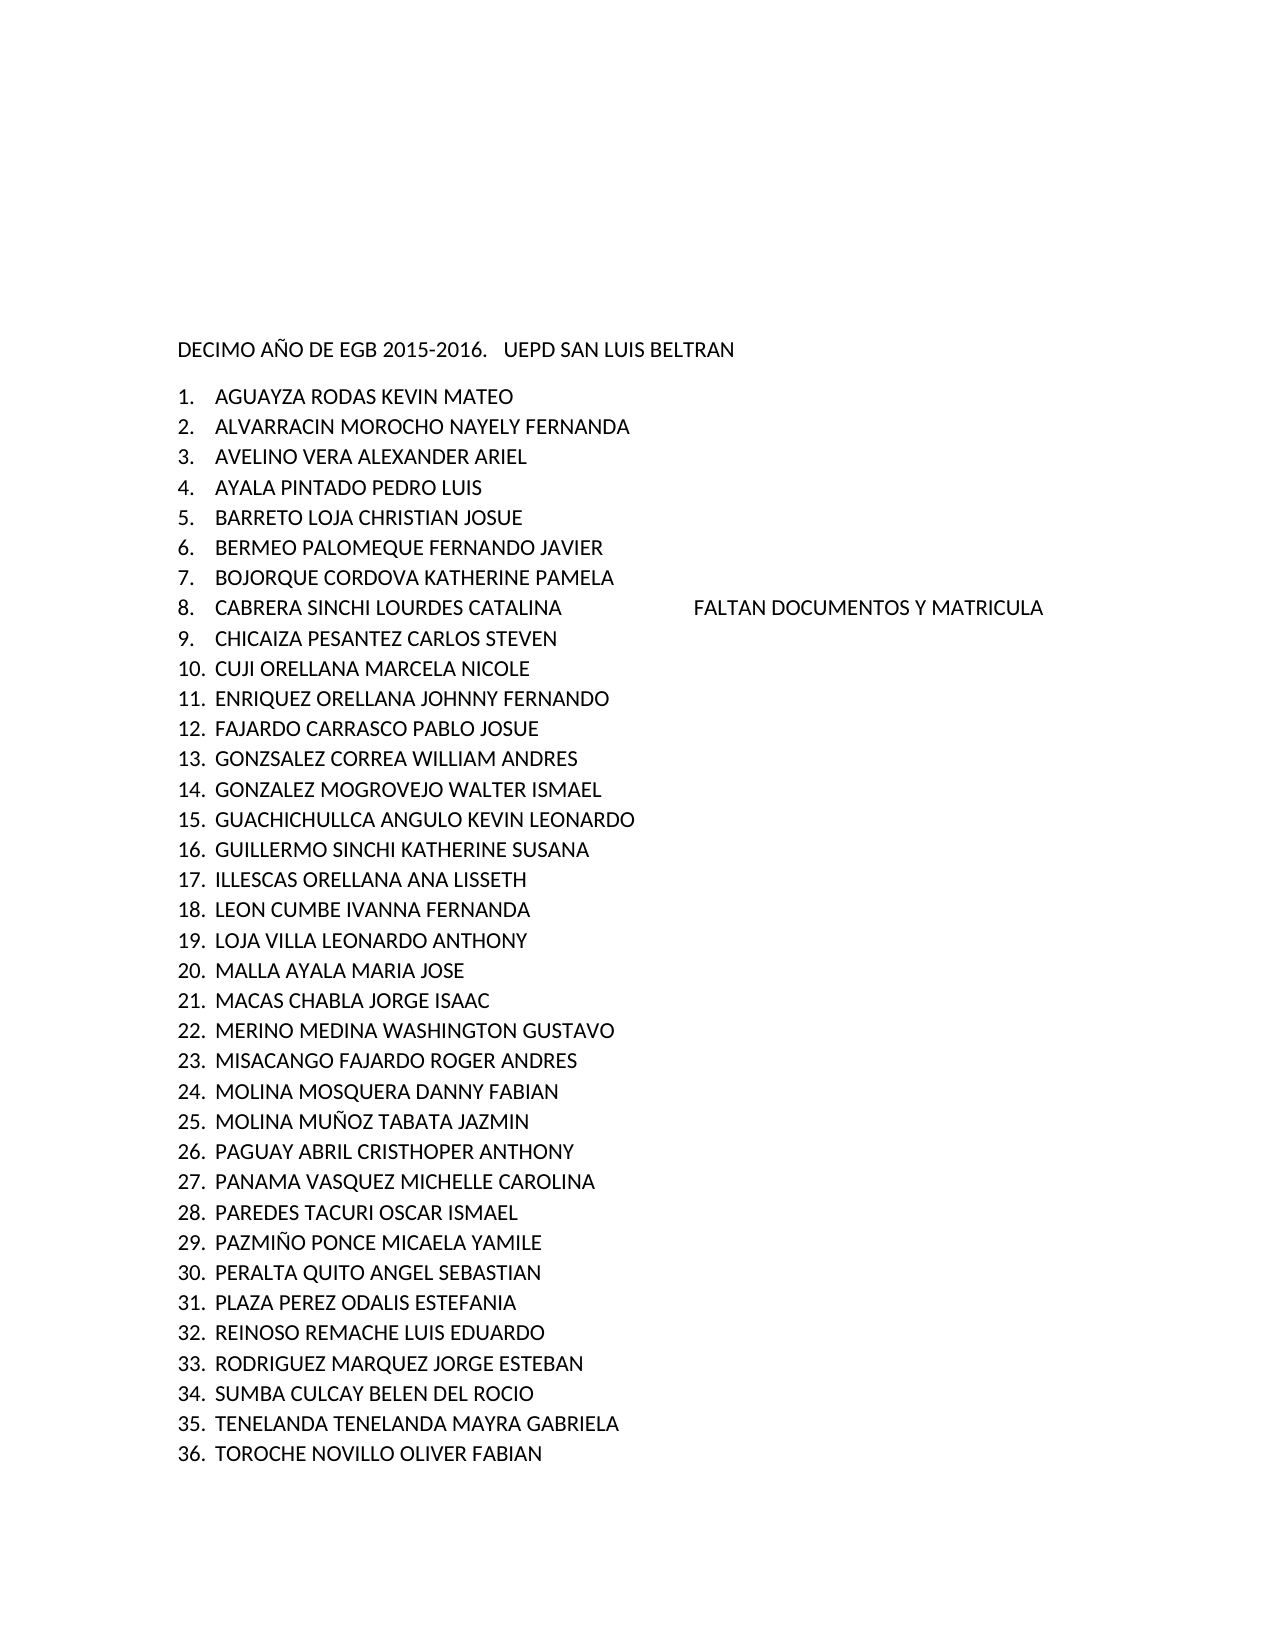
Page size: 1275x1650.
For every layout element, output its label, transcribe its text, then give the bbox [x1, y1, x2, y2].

list BARRETO LOJA CHRISTIAN JOSUE [177, 503, 1098, 531]
list AGUAYZA RODAS KEVIN MATEO [177, 382, 1098, 410]
list MERINO MEDINA WASHINGTON GUSTAVO [177, 1016, 1098, 1044]
list PAGUAY ABRIL CRISTHOPER ANTHONY [177, 1137, 1098, 1165]
list GONZSALEZ CORREA WILLIAM ANDRES [177, 744, 1098, 772]
list ILLESCAS ORELLANA ANA LISSETH [177, 865, 1098, 893]
list BERMEO PALOMEQUE FERNANDO JAVIER [177, 533, 1098, 561]
list CABRERA SINCHI LOURDES CATALINA FALTAN DOCUMENTOS Y MATRICULA [177, 593, 1098, 621]
list ALVARRACIN MOROCHO NAYELY FERNANDA [177, 412, 1098, 440]
list PAZMIÑO PONCE MICAELA YAMILE [177, 1228, 1098, 1256]
list LOJA VILLA LEONARDO ANTHONY [177, 926, 1098, 954]
list MISACANGO FAJARDO ROGER ANDRES [177, 1047, 1098, 1074]
list LEON CUMBE IVANNA FERNANDA [177, 896, 1098, 923]
list PLAZA PEREZ ODALIS ESTEFANIA [177, 1288, 1098, 1316]
list MOLINA MOSQUERA DANNY FABIAN [177, 1077, 1098, 1105]
list TENELANDA TENELANDA MAYRA GABRIELA [177, 1409, 1098, 1437]
text DECIMO AÑO DE EGB 2015-2016. UEPD SAN LUIS BELTRAN [177, 335, 1098, 363]
list BOJORQUE CORDOVA KATHERINE PAMELA [177, 563, 1098, 591]
list GUACHICHULLCA ANGULO KEVIN LEONARDO [177, 805, 1098, 833]
list RODRIGUEZ MARQUEZ JORGE ESTEBAN [177, 1349, 1098, 1377]
list MACAS CHABLA JORGE ISAAC [177, 986, 1098, 1014]
list TOROCHE NOVILLO OLIVER FABIAN [177, 1439, 1098, 1467]
list MALLA AYALA MARIA JOSE [177, 956, 1098, 984]
list SUMBA CULCAY BELEN DEL ROCIO [177, 1379, 1098, 1407]
list MOLINA MUÑOZ TABATA JAZMIN [177, 1107, 1098, 1135]
list REINOSO REMACHE LUIS EDUARDO [177, 1318, 1098, 1346]
list PAREDES TACURI OSCAR ISMAEL [177, 1198, 1098, 1226]
list PANAMA VASQUEZ MICHELLE CAROLINA [177, 1167, 1098, 1195]
list CUJI ORELLANA MARCELA NICOLE [177, 654, 1098, 682]
list AYALA PINTADO PEDRO LUIS [177, 473, 1098, 501]
list PERALTA QUITO ANGEL SEBASTIAN [177, 1258, 1098, 1286]
list ENRIQUEZ ORELLANA JOHNNY FERNANDO [177, 684, 1098, 712]
list GUILLERMO SINCHI KATHERINE SUSANA [177, 835, 1098, 863]
list CHICAIZA PESANTEZ CARLOS STEVEN [177, 624, 1098, 652]
list GONZALEZ MOGROVEJO WALTER ISMAEL [177, 775, 1098, 803]
list FAJARDO CARRASCO PABLO JOSUE [177, 714, 1098, 742]
list AVELINO VERA ALEXANDER ARIEL [177, 442, 1098, 470]
